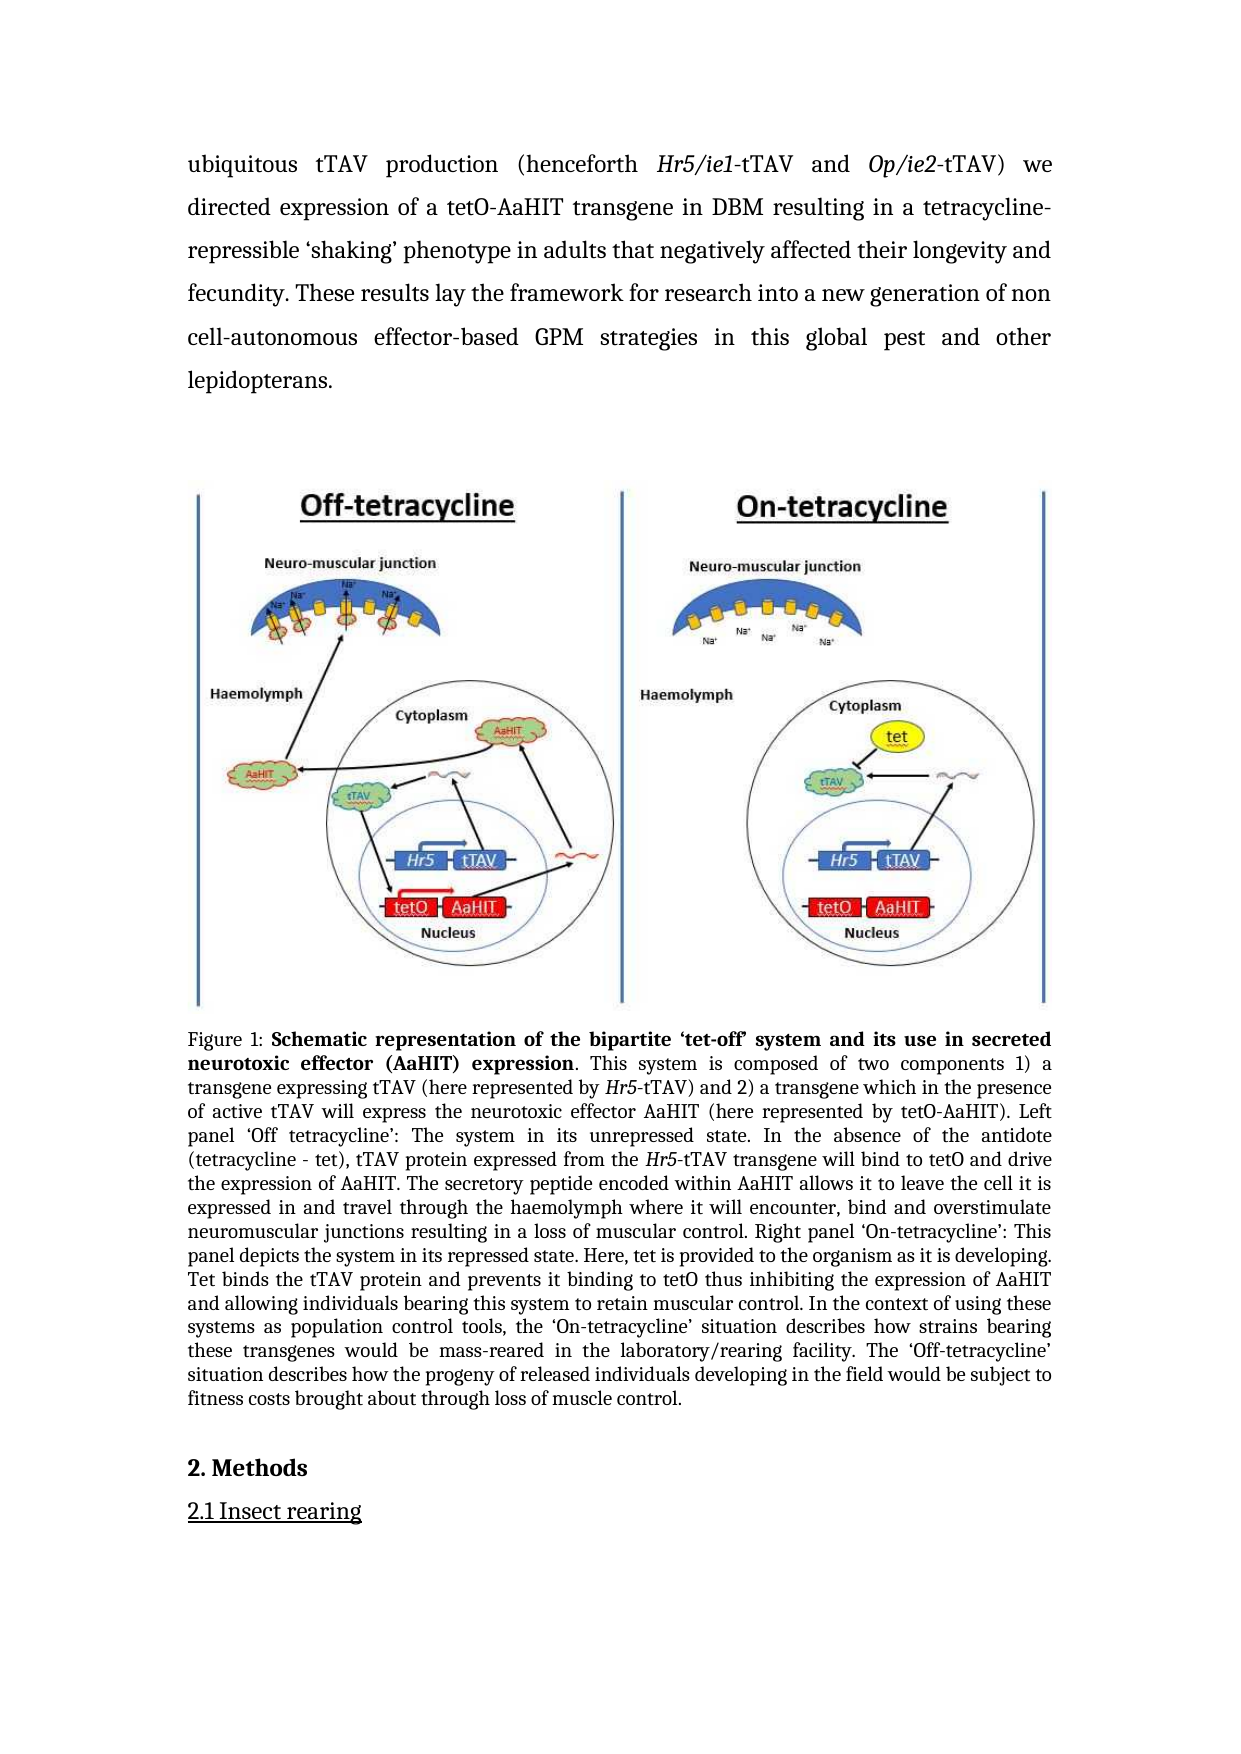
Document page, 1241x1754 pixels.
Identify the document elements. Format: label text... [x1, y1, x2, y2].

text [187, 150, 1053, 394]
text 2. Methods [187, 1454, 1053, 1483]
text 2.1 Insect rearing [187, 1497, 1053, 1526]
text Figure 1: Schematic representation of the bipartite ‘tet-off’ system and its use in secreted neurotoxic effector (AaHIT) expression. This system is composed of two components 1) a transgene expressing tTAV (here represented by Hr5-tTAV) and 2) a transgene which in the presence of active tTAV will express the neurotoxic effector AaHIT (here represented by tetO-AaHIT). Left panel ‘Off tetracycline’: The system in its unrepressed state. In the absence of the antidote (tetracycline - tet), tTAV protein expressed from the Hr5-tTAV transgene will bind to tetO and drive the expression of AaHIT. The secretory peptide encoded within AaHIT allows it to leave the cell it is expressed in and travel through the haemolymph where it will encounter, bind and overstimulate neuromuscular junctions resulting in a loss of muscular control. Right panel ‘On-tetracycline’: This panel depicts the system in its repressed state. Here, tet is provided to the organism as it is developing. Tet binds the tTAV protein and prevents it binding to tetO thus inhibiting the expression of AaHIT and allowing individuals bearing this system to retain muscular control. In the context of using these systems as population control tools, the ‘On-tetracycline’ situation describes how strains bearing these transgenes would be mass-reared in the laboratory/rearing facility. The ‘Off-tetracycline’ situation describes how the progeny of released individuals developing in the field would be subject to fitness costs brought about through loss of muscle control. [187, 1028, 1053, 1411]
picture [187, 480, 1053, 1014]
